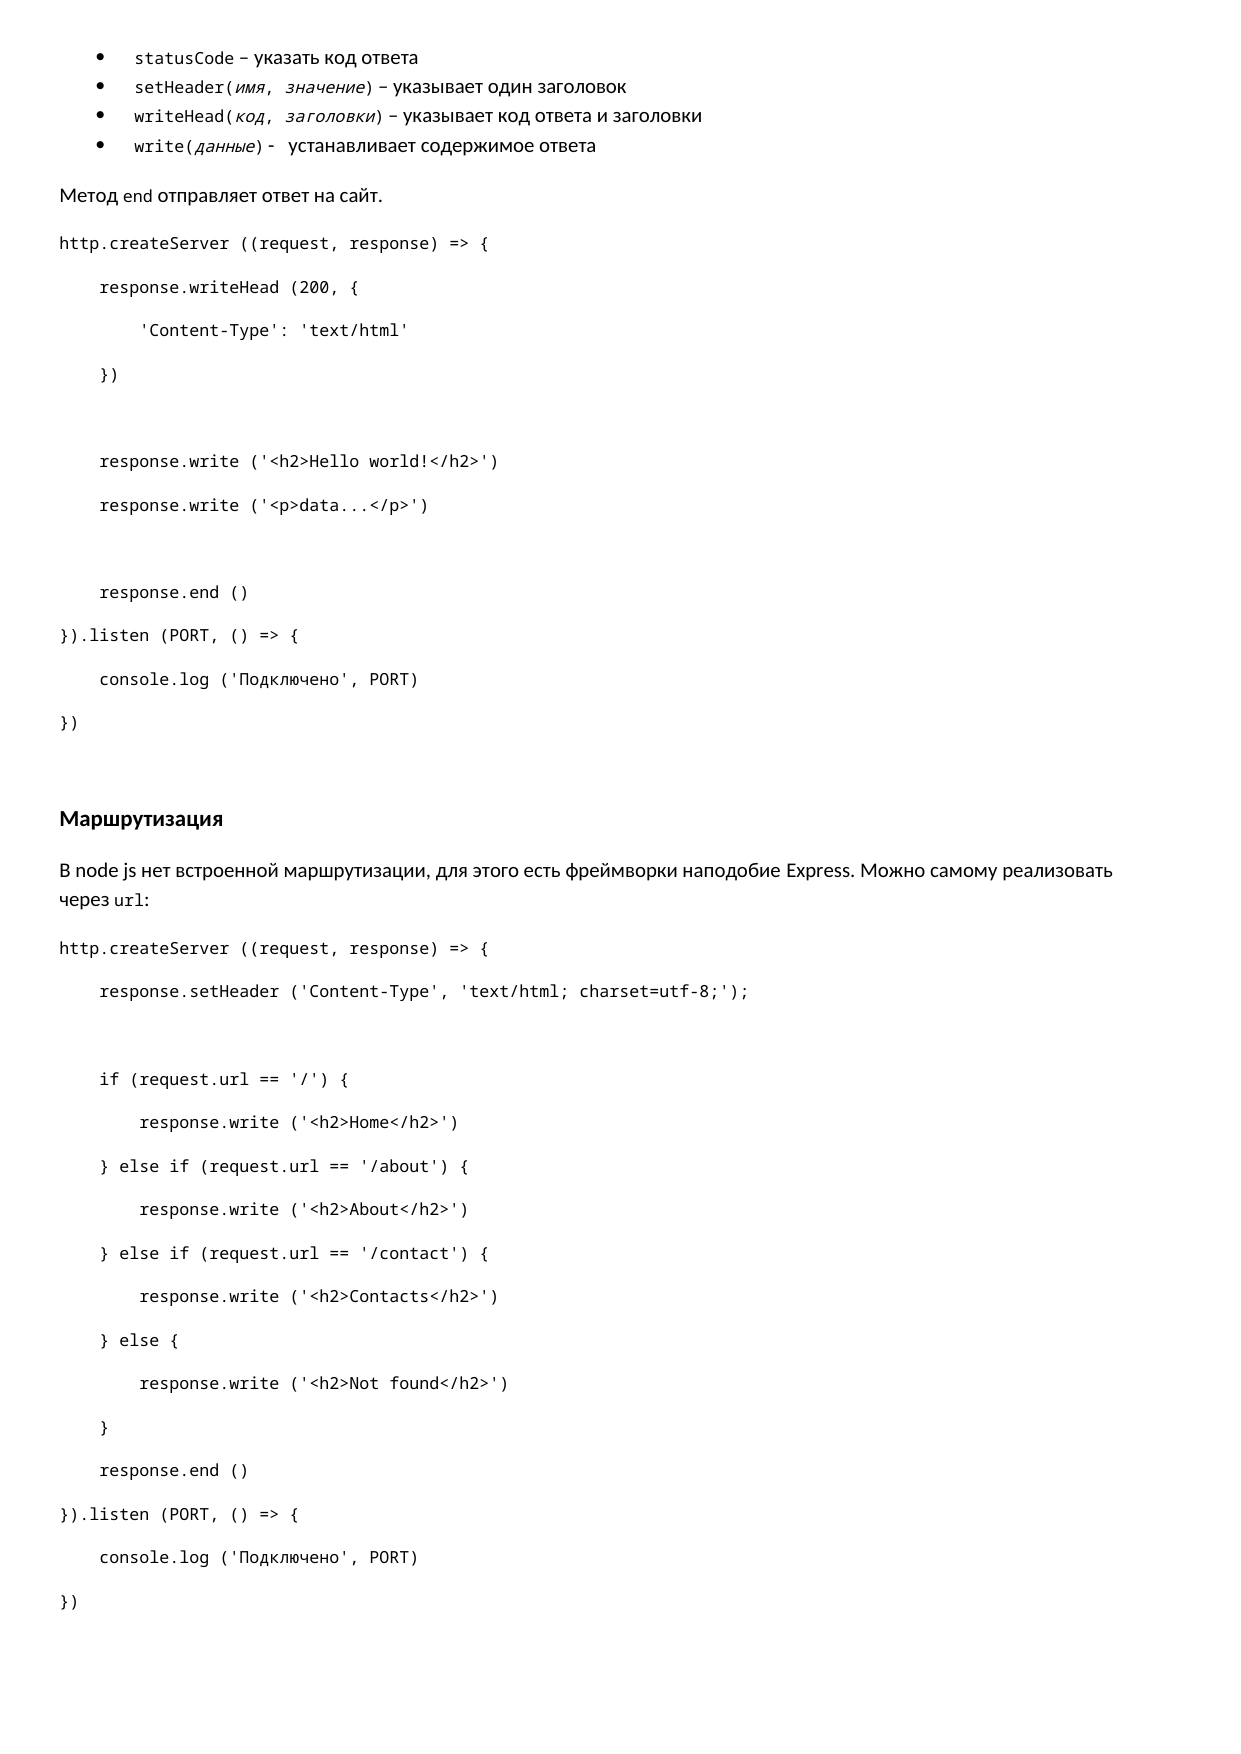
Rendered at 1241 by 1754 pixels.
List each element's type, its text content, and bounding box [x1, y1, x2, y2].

text 'Content-Type': 'text/html' [59, 319, 1152, 342]
list statusCode – указать код ответа [97, 44, 1152, 70]
text if (request.url == '/') { [59, 1067, 1152, 1090]
text http.createServer ((request, response) => { [59, 232, 1152, 254]
text Метод end отправляет ответ на сайт. [59, 182, 1152, 207]
text response.write ('<p>data...</p>') [59, 493, 1152, 516]
text response.write ('<h2>Not found</h2>') [59, 1372, 1152, 1395]
text Маршрутизация [59, 804, 1152, 832]
text console.log ('Подключено', PORT) [59, 1546, 1152, 1569]
text } else { [59, 1328, 1152, 1351]
text http.createServer ((request, response) => { [59, 937, 1152, 959]
text }) [59, 362, 1152, 385]
list writeHead(код, заголовки) – указывает код ответа и заголовки [97, 103, 1152, 128]
text console.log ('Подключено', PORT) [59, 667, 1152, 690]
text } else if (request.url == '/contact') { [59, 1241, 1152, 1264]
list setHeader(имя, значение) – указывает один заголовок [97, 73, 1152, 99]
text В node js нет встроенной маршрутизации, для этого есть фреймворки наподобие Express. Можно самому реализовать через url: [59, 857, 1152, 912]
text }).listen (PORT, () => { [59, 1503, 1152, 1525]
text response.write ('<h2>Contacts</h2>') [59, 1285, 1152, 1308]
text response.write ('<h2>About</h2>') [59, 1198, 1152, 1221]
text }).listen (PORT, () => { [59, 624, 1152, 646]
list write(данные) - устанавливает содержимое ответа [97, 132, 1152, 157]
text response.writeHead (200, { [59, 275, 1152, 298]
text response.setHeader ('Content-Type', 'text/html; charset=utf-8;'); [59, 980, 1152, 1003]
text response.end () [59, 1459, 1152, 1482]
text response.end () [59, 580, 1152, 603]
text }) [59, 1590, 1152, 1612]
text } [59, 1416, 1152, 1438]
text response.write ('<h2>Hello world!</h2>') [59, 449, 1152, 472]
text } else if (request.url == '/about') { [59, 1154, 1152, 1177]
text response.write ('<h2>Home</h2>') [59, 1111, 1152, 1133]
text }) [59, 711, 1152, 733]
